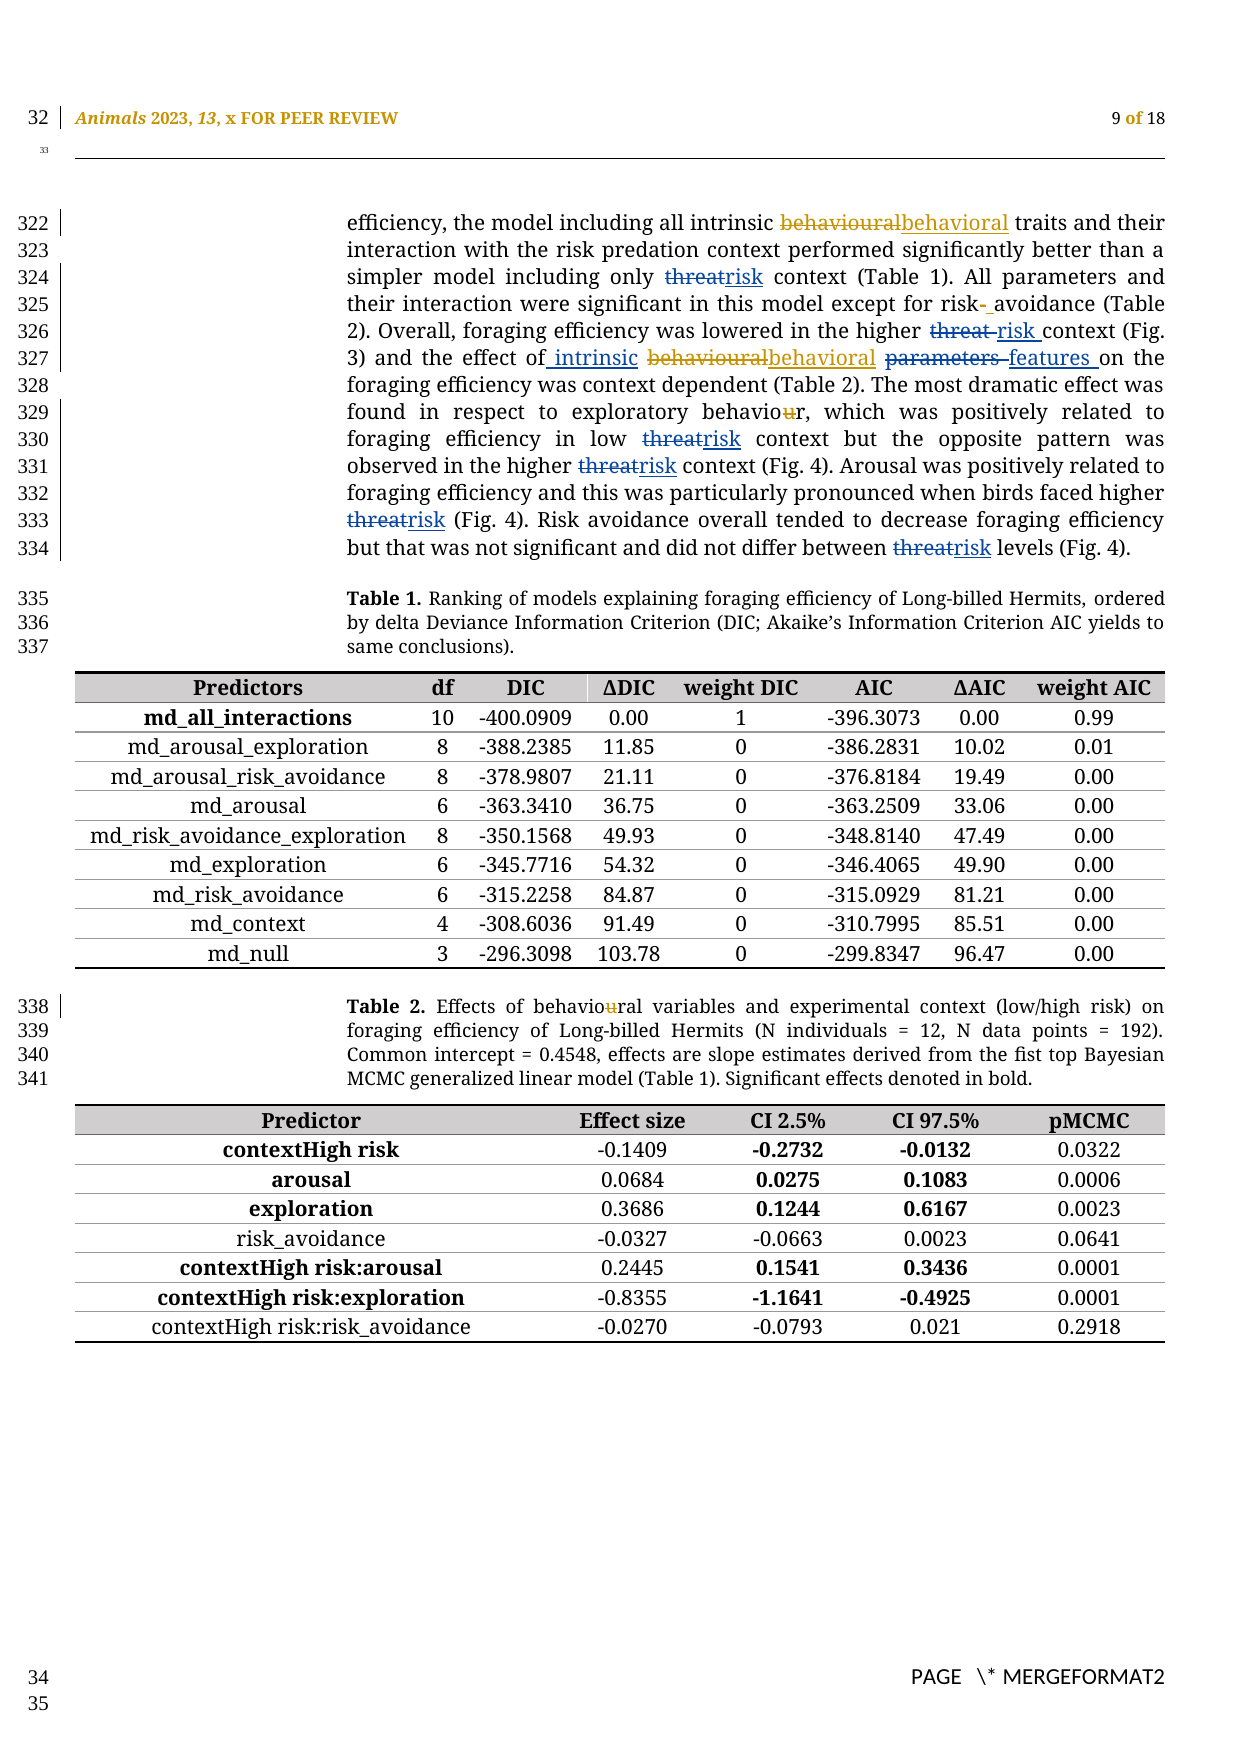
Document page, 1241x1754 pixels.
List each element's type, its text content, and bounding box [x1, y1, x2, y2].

table_cell 0 [670, 821, 812, 849]
table_cell 36.75 [588, 791, 670, 820]
table_cell -0.0793 [718, 1312, 858, 1341]
table_header CI 97.5% [858, 1106, 1013, 1134]
table_cell 0.00 [1023, 909, 1165, 938]
table_cell md_risk_avoidance_exploration [75, 821, 421, 849]
table_cell md_exploration [75, 850, 421, 879]
table_cell 1 [670, 703, 812, 731]
table_cell 0.00 [1023, 762, 1165, 790]
text Table 2. Effects of behavioral variables and experimental context (low/high risk) on foraging efficiency of Long-billed Hermits (N individuals = 12, N data points = 192). Common intercept = 0.4548, effects are slope estimates derived from the fist top Bayesian MCMC generalized linear model (Table 1). Significant effects denoted in bold. [347, 994, 1165, 1091]
table_cell -388.2385 [464, 733, 587, 761]
table_cell -400.0909 [464, 703, 587, 731]
table_cell 0.0684 [547, 1165, 718, 1193]
table_cell contextHigh risk:risk_avoidance [75, 1312, 547, 1341]
table_cell 0.0001 [1013, 1283, 1165, 1311]
table_cell -0.0327 [547, 1224, 718, 1252]
table_cell 0.00 [1023, 850, 1165, 879]
table_cell 0.00 [1023, 821, 1165, 849]
table_cell 11.85 [588, 733, 670, 761]
table_cell -0.1409 [547, 1135, 718, 1164]
table_cell -348.8140 [812, 821, 936, 849]
table_cell 8 [421, 821, 464, 849]
table_cell -0.8355 [547, 1283, 718, 1311]
table_cell 0.00 [1023, 880, 1165, 908]
table_cell 0.0641 [1013, 1224, 1165, 1252]
table_cell md_null [75, 939, 421, 967]
table_cell -0.0132 [858, 1135, 1013, 1164]
table_cell 96.47 [936, 939, 1023, 967]
table_cell -363.2509 [812, 791, 936, 820]
table_cell -0.0270 [547, 1312, 718, 1341]
table_cell 33.06 [936, 791, 1023, 820]
table_cell 0.00 [588, 703, 670, 731]
table_cell contextHigh risk:arousal [75, 1253, 547, 1282]
table_cell 0 [670, 939, 812, 967]
table_cell -315.0929 [812, 880, 936, 908]
table_header AIC [812, 674, 936, 702]
table_cell 0.0023 [858, 1224, 1013, 1252]
table_header Effect size [547, 1106, 718, 1134]
table_cell 0.2918 [1013, 1312, 1165, 1341]
table_cell -296.3098 [464, 939, 587, 967]
table_cell md_all_interactions [75, 703, 421, 731]
table_header ΔAIC [936, 674, 1023, 702]
table_cell contextHigh risk [75, 1135, 547, 1164]
table_cell -0.4925 [858, 1283, 1013, 1311]
table_cell -378.9807 [464, 762, 587, 790]
table_cell md_arousal_exploration [75, 733, 421, 761]
table_header CI 2.5% [718, 1106, 858, 1134]
table_cell contextHigh risk:exploration [75, 1283, 547, 1311]
table_cell 84.87 [588, 880, 670, 908]
table_cell 0.6167 [858, 1194, 1013, 1223]
table_header DIC [464, 674, 587, 702]
table_header df [421, 674, 464, 702]
table_cell 0.1083 [858, 1165, 1013, 1193]
table_cell 4 [421, 909, 464, 938]
table_cell 81.21 [936, 880, 1023, 908]
table_cell 19.49 [936, 762, 1023, 790]
table_cell 0.0275 [718, 1165, 858, 1193]
table_header pMCMC [1013, 1106, 1165, 1134]
table_cell -299.8347 [812, 939, 936, 967]
table_cell 0.00 [1023, 939, 1165, 967]
table_cell 0 [670, 850, 812, 879]
table_cell 10 [421, 703, 464, 731]
table_cell 8 [421, 762, 464, 790]
table_cell -350.1568 [464, 821, 587, 849]
table_header Predictors [75, 674, 421, 702]
table_cell 0.00 [1023, 791, 1165, 820]
table_cell 0 [670, 733, 812, 761]
table_cell -1.1641 [718, 1283, 858, 1311]
table_cell 0.0322 [1013, 1135, 1165, 1164]
table_cell exploration [75, 1194, 547, 1223]
table_cell 8 [421, 733, 464, 761]
table_cell 3 [421, 939, 464, 967]
table_cell -310.7995 [812, 909, 936, 938]
table_cell 0 [670, 909, 812, 938]
table_header ΔDIC [588, 674, 670, 702]
table_cell 0.3436 [858, 1253, 1013, 1282]
table_header weight DIC [670, 674, 812, 702]
table_cell md_arousal [75, 791, 421, 820]
table_cell 0.2445 [547, 1253, 718, 1282]
table_cell 21.11 [588, 762, 670, 790]
table_cell 0.0006 [1013, 1165, 1165, 1193]
table_cell -0.0663 [718, 1224, 858, 1252]
table_cell 49.90 [936, 850, 1023, 879]
table_cell 0.1244 [718, 1194, 858, 1223]
table_cell -315.2258 [464, 880, 587, 908]
table_cell 0.1541 [718, 1253, 858, 1282]
table_cell 0 [670, 880, 812, 908]
table_cell 0.01 [1023, 733, 1165, 761]
table_cell 47.49 [936, 821, 1023, 849]
table_cell 0.00 [936, 703, 1023, 731]
table_cell 6 [421, 791, 464, 820]
table_cell md_arousal_risk_avoidance [75, 762, 421, 790]
table_cell -308.6036 [464, 909, 587, 938]
table_cell 0.99 [1023, 703, 1165, 731]
table_cell -396.3073 [812, 703, 936, 731]
table_cell -345.7716 [464, 850, 587, 879]
table_cell 0.3686 [547, 1194, 718, 1223]
table_cell 0.0001 [1013, 1253, 1165, 1282]
table_cell 0.021 [858, 1312, 1013, 1341]
table_cell arousal [75, 1165, 547, 1193]
table_header Predictor [75, 1106, 547, 1134]
table_cell 91.49 [588, 909, 670, 938]
table_cell 0 [670, 762, 812, 790]
table_header weight AIC [1023, 674, 1165, 702]
table_cell -386.2831 [812, 733, 936, 761]
table_cell -376.8184 [812, 762, 936, 790]
table_cell -346.4065 [812, 850, 936, 879]
table_cell -0.2732 [718, 1135, 858, 1164]
table_cell 0.0023 [1013, 1194, 1165, 1223]
table_cell md_risk_avoidance [75, 880, 421, 908]
table_cell risk_avoidance [75, 1224, 547, 1252]
table_cell 54.32 [588, 850, 670, 879]
table_cell md_context [75, 909, 421, 938]
table_cell 10.02 [936, 733, 1023, 761]
table_cell 6 [421, 850, 464, 879]
text Table 1. Ranking of models explaining foraging efficiency of Long-billed Hermits, ordered by delta Deviance Information Criterion (DIC; Akaike’s Information Criterion AIC yields to same conclusions). [347, 586, 1165, 659]
table_cell 85.51 [936, 909, 1023, 938]
table_cell 0 [670, 791, 812, 820]
table_cell -363.3410 [464, 791, 587, 820]
table_cell 6 [421, 880, 464, 908]
table_cell 103.78 [588, 939, 670, 967]
table_cell 49.93 [588, 821, 670, 849]
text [347, 209, 1165, 561]
